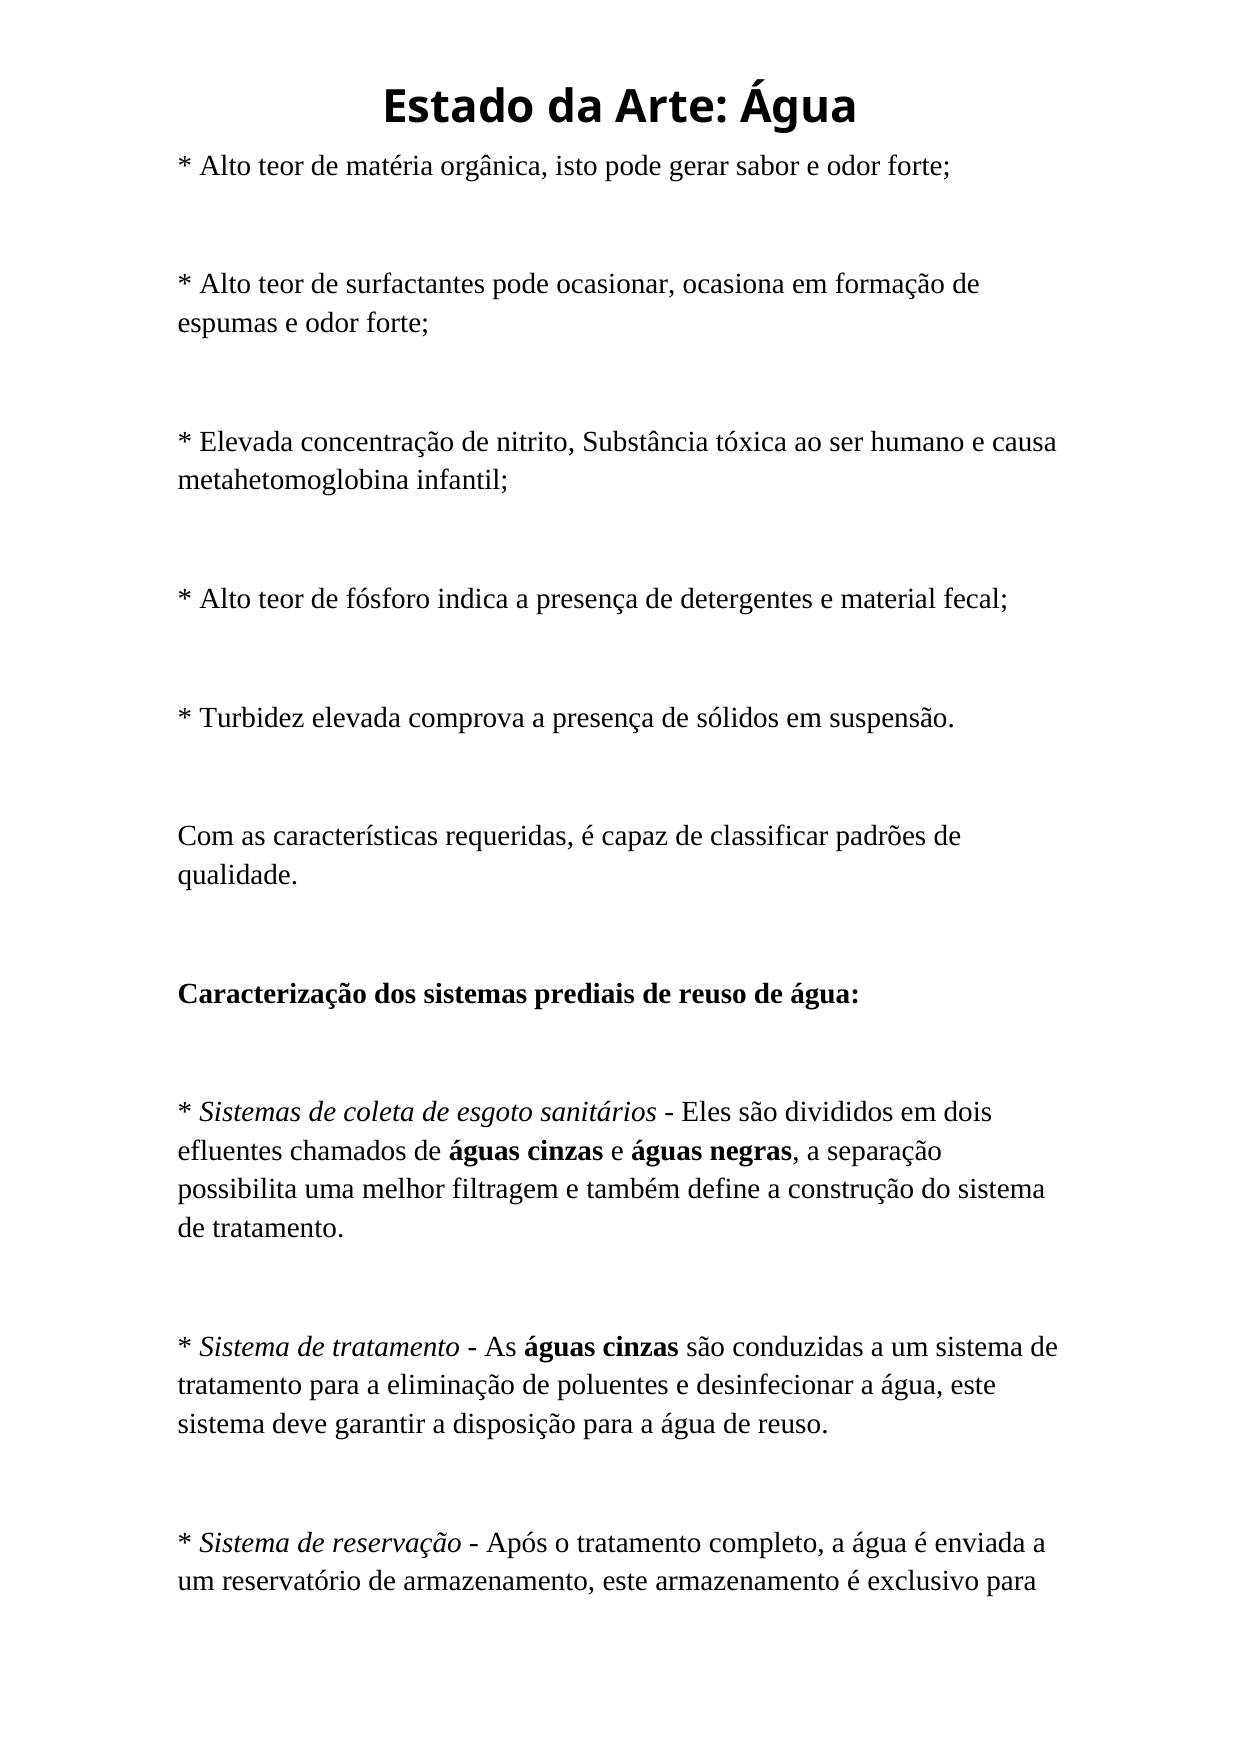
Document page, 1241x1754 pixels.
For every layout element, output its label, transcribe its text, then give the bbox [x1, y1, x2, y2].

text * Alto teor de fósforo indica a presença de detergentes e material fecal; [177, 581, 1063, 614]
text * Turbidez elevada comprova a presença de sólidos em suspensão. [177, 700, 1063, 733]
text * Alto teor de matéria orgânica, isto pode gerar sabor e odor forte; [177, 148, 1063, 181]
text Caracterização dos sistemas prediais de reuso de água: [177, 976, 1063, 1009]
text * Alto teor de surfactantes pode ocasionar, ocasiona em formação de espumas e odor forte; [177, 266, 1063, 338]
text Com as características requeridas, é capaz de classificar padrões de qualidade. [177, 818, 1063, 891]
text * Sistemas de coleta de esgoto sanitários - Eles são divididos em dois efluentes chamados de águas cinzas e águas negras, a separação possibilita uma melhor filtragem e também define a construção do sistema de tratamento. [177, 1094, 1063, 1244]
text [177, 1525, 1063, 1597]
text * Sistema de tratamento - As águas cinzas são conduzidas a um sistema de tratamento para a eliminação de poluentes e desinfecionar a água, este sistema deve garantir a disposição para a água de reuso. [177, 1329, 1063, 1439]
text * Elevada concentração de nitrito, Substância tóxica ao ser humano e causa metahetomoglobina infantil; [177, 424, 1063, 496]
